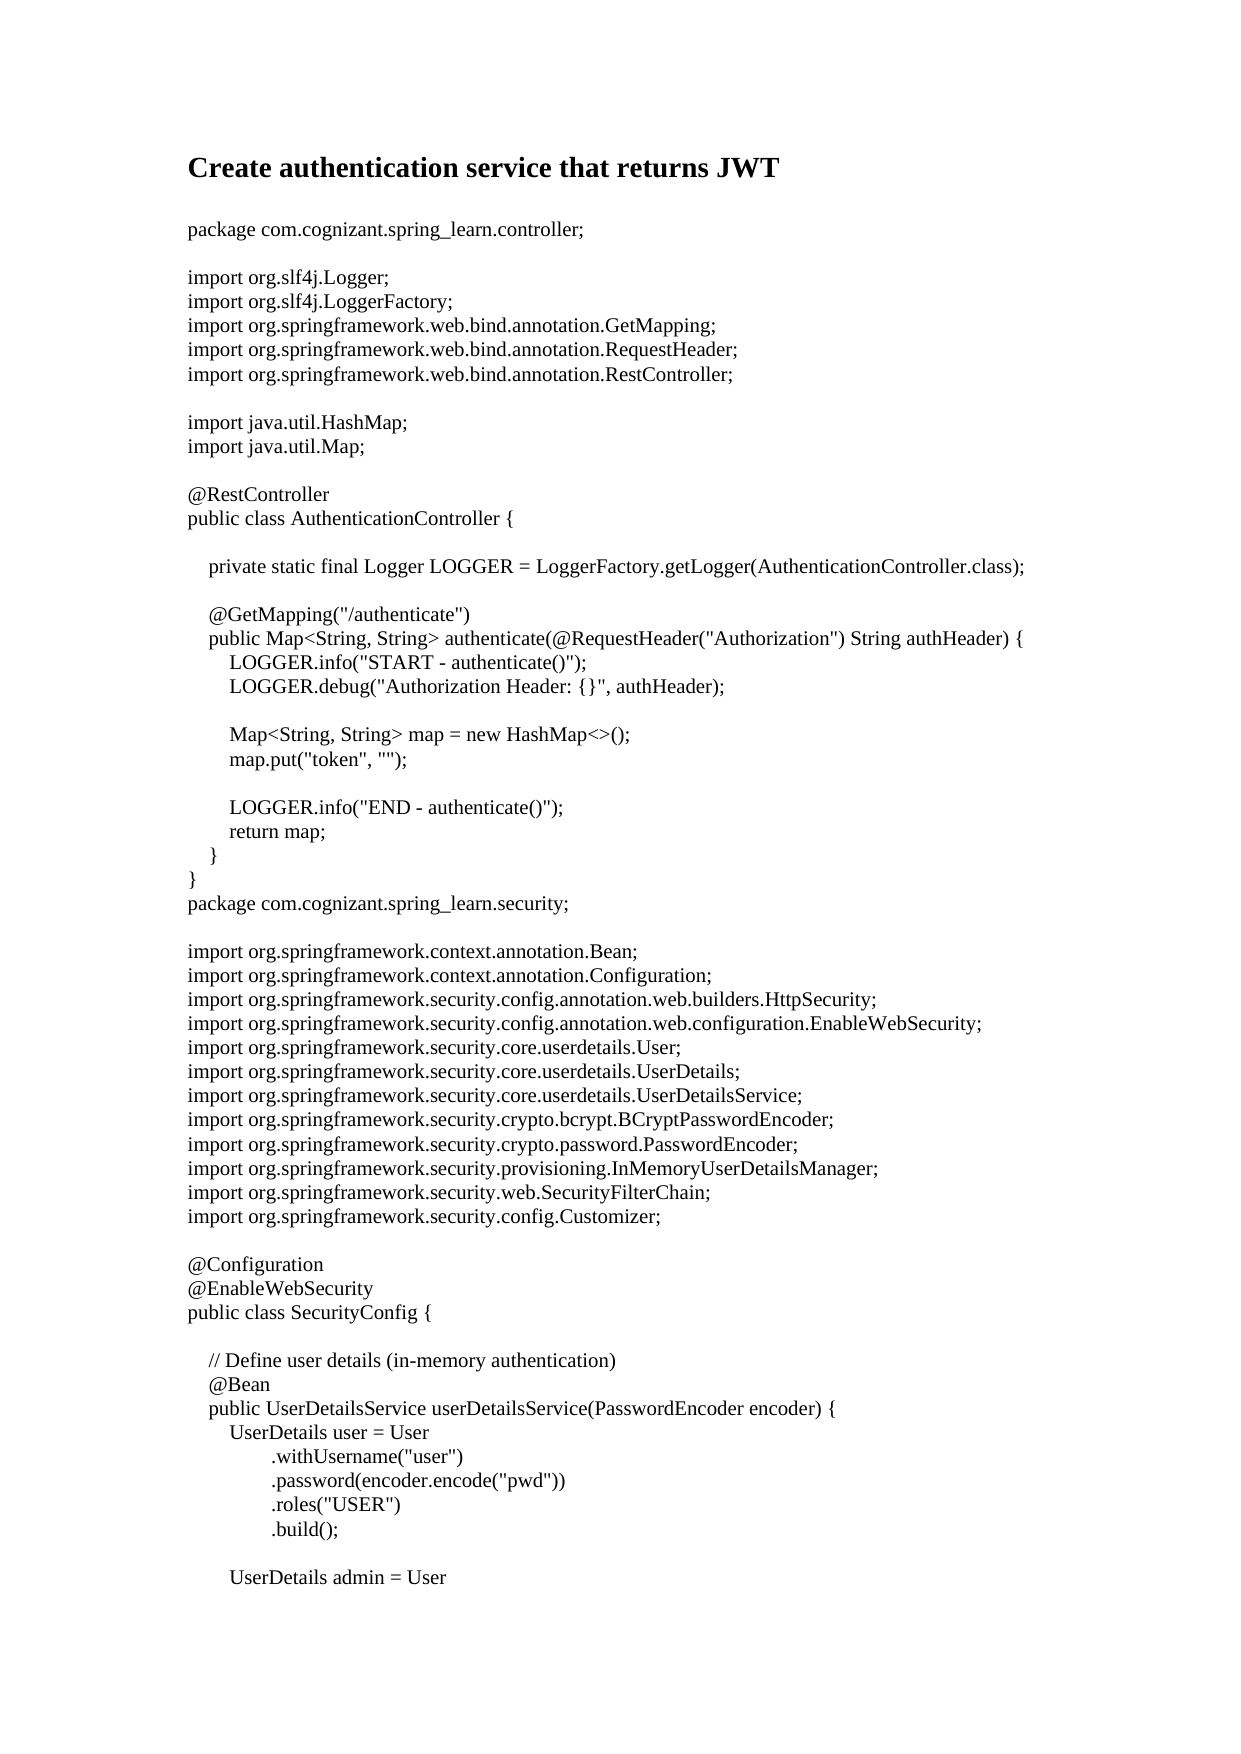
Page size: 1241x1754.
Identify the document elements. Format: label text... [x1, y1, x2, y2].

text LOGGER.info("END - authenticate()"); [187, 794, 1053, 819]
text Map<String, String> map = new HashMap<>(); [187, 722, 1053, 746]
text UserDetails user = User [187, 1420, 1053, 1444]
text return map; [187, 819, 1053, 843]
text import org.slf4j.LoggerFactory; [187, 289, 1053, 313]
text import org.springframework.context.annotation.Configuration; [187, 963, 1053, 987]
text package com.cognizant.spring_learn.controller; [187, 217, 1053, 241]
text .withUsername("user") [187, 1444, 1053, 1468]
text .build(); [187, 1516, 1053, 1541]
text @Configuration [187, 1252, 1053, 1276]
text @GetMapping("/authenticate") [187, 602, 1053, 626]
text package com.cognizant.spring_learn.security; [187, 891, 1053, 915]
text import org.springframework.security.provisioning.InMemoryUserDetailsManager; [187, 1156, 1053, 1179]
text import org.springframework.web.bind.annotation.RequestHeader; [187, 337, 1053, 361]
text import org.springframework.security.crypto.bcrypt.BCryptPasswordEncoder; [187, 1107, 1053, 1131]
text Create authentication service that returns JWT [187, 150, 1053, 183]
text import org.springframework.security.web.SecurityFilterChain; [187, 1179, 1053, 1204]
text .password(encoder.encode("pwd")) [187, 1468, 1053, 1492]
text public class AuthenticationController { [187, 506, 1053, 530]
text @EnableWebSecurity [187, 1276, 1053, 1300]
text .roles("USER") [187, 1492, 1053, 1516]
text import org.springframework.security.core.userdetails.UserDetails; [187, 1059, 1053, 1083]
text import java.util.Map; [187, 434, 1053, 458]
text public Map<String, String> authenticate(@RequestHeader("Authorization") String authHeader) { [187, 626, 1053, 650]
text UserDetails admin = User [187, 1564, 1053, 1589]
text LOGGER.debug("Authorization Header: {}", authHeader); [187, 674, 1053, 698]
text import org.springframework.security.config.annotation.web.builders.HttpSecurity; [187, 987, 1053, 1011]
text // Define user details (in-memory authentication) [187, 1348, 1053, 1372]
text private static final Logger LOGGER = LoggerFactory.getLogger(AuthenticationController.class); [187, 554, 1053, 578]
text import org.springframework.security.config.Customizer; [187, 1204, 1053, 1228]
text import org.springframework.web.bind.annotation.RestController; [187, 361, 1053, 386]
text public UserDetailsService userDetailsService(PasswordEncoder encoder) { [187, 1396, 1053, 1420]
text } [187, 867, 1053, 891]
text LOGGER.info("START - authenticate()"); [187, 650, 1053, 674]
text } [187, 843, 1053, 867]
text import org.springframework.web.bind.annotation.GetMapping; [187, 313, 1053, 337]
text import org.springframework.security.core.userdetails.User; [187, 1035, 1053, 1059]
text import org.springframework.security.crypto.password.PasswordEncoder; [187, 1131, 1053, 1156]
text @RestController [187, 482, 1053, 506]
text public class SecurityConfig { [187, 1300, 1053, 1324]
text map.put("token", ""); [187, 746, 1053, 771]
text import org.springframework.security.config.annotation.web.configuration.EnableWebSecurity; [187, 1011, 1053, 1035]
text import java.util.HashMap; [187, 409, 1053, 434]
text @Bean [187, 1372, 1053, 1396]
text import org.springframework.security.core.userdetails.UserDetailsService; [187, 1083, 1053, 1107]
text import org.springframework.context.annotation.Bean; [187, 939, 1053, 963]
text import org.slf4j.Logger; [187, 265, 1053, 289]
